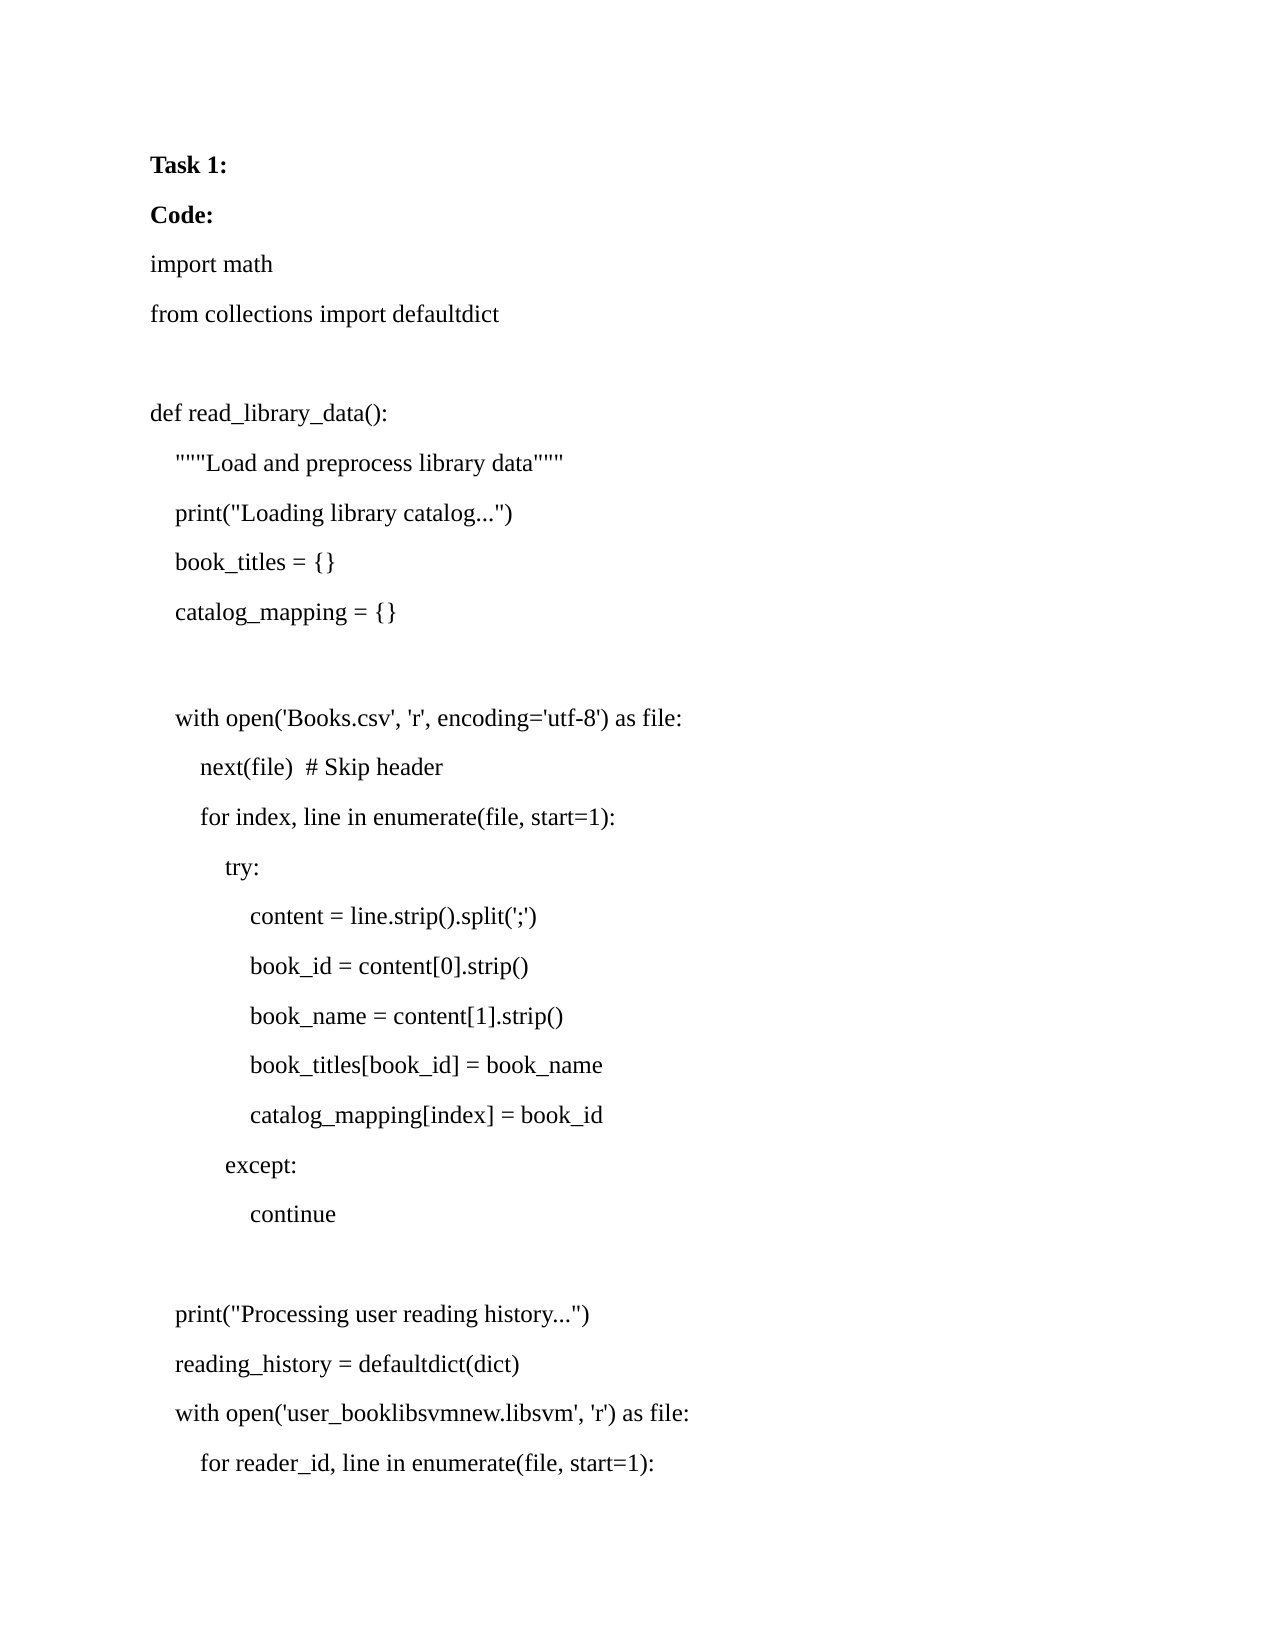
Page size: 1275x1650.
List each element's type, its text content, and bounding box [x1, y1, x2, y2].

text book_name = content[1].strip() [150, 1001, 1125, 1029]
text print("Loading library catalog...") [150, 498, 1125, 527]
text for index, line in enumerate(file, start=1): [150, 802, 1125, 831]
text def read_library_data(): [150, 398, 1125, 427]
text Code: [150, 200, 1125, 228]
text continue [150, 1199, 1125, 1228]
text except: [150, 1150, 1125, 1179]
text import math [150, 249, 1125, 278]
text reading_history = defaultdict(dict) [150, 1349, 1125, 1377]
text with open('Books.csv', 'r', encoding='utf-8') as file: [150, 703, 1125, 731]
text book_titles[book_id] = book_name [150, 1051, 1125, 1079]
text from collections import defaultdict [150, 299, 1125, 328]
text Task 1: [150, 150, 1125, 179]
text catalog_mapping = {} [150, 597, 1125, 626]
text """Load and preprocess library data""" [150, 448, 1125, 477]
text book_id = content[0].strip() [150, 951, 1125, 980]
text book_titles = {} [150, 547, 1125, 576]
text try: [150, 852, 1125, 881]
text content = line.strip().split(';') [150, 901, 1125, 930]
text print("Processing user reading history...") [150, 1299, 1125, 1328]
text for reader_id, line in enumerate(file, start=1): [150, 1448, 1125, 1477]
text with open('user_booklibsvmnew.libsvm', 'r') as file: [150, 1398, 1125, 1427]
text catalog_mapping[index] = book_id [150, 1100, 1125, 1129]
text next(file) # Skip header [150, 752, 1125, 781]
